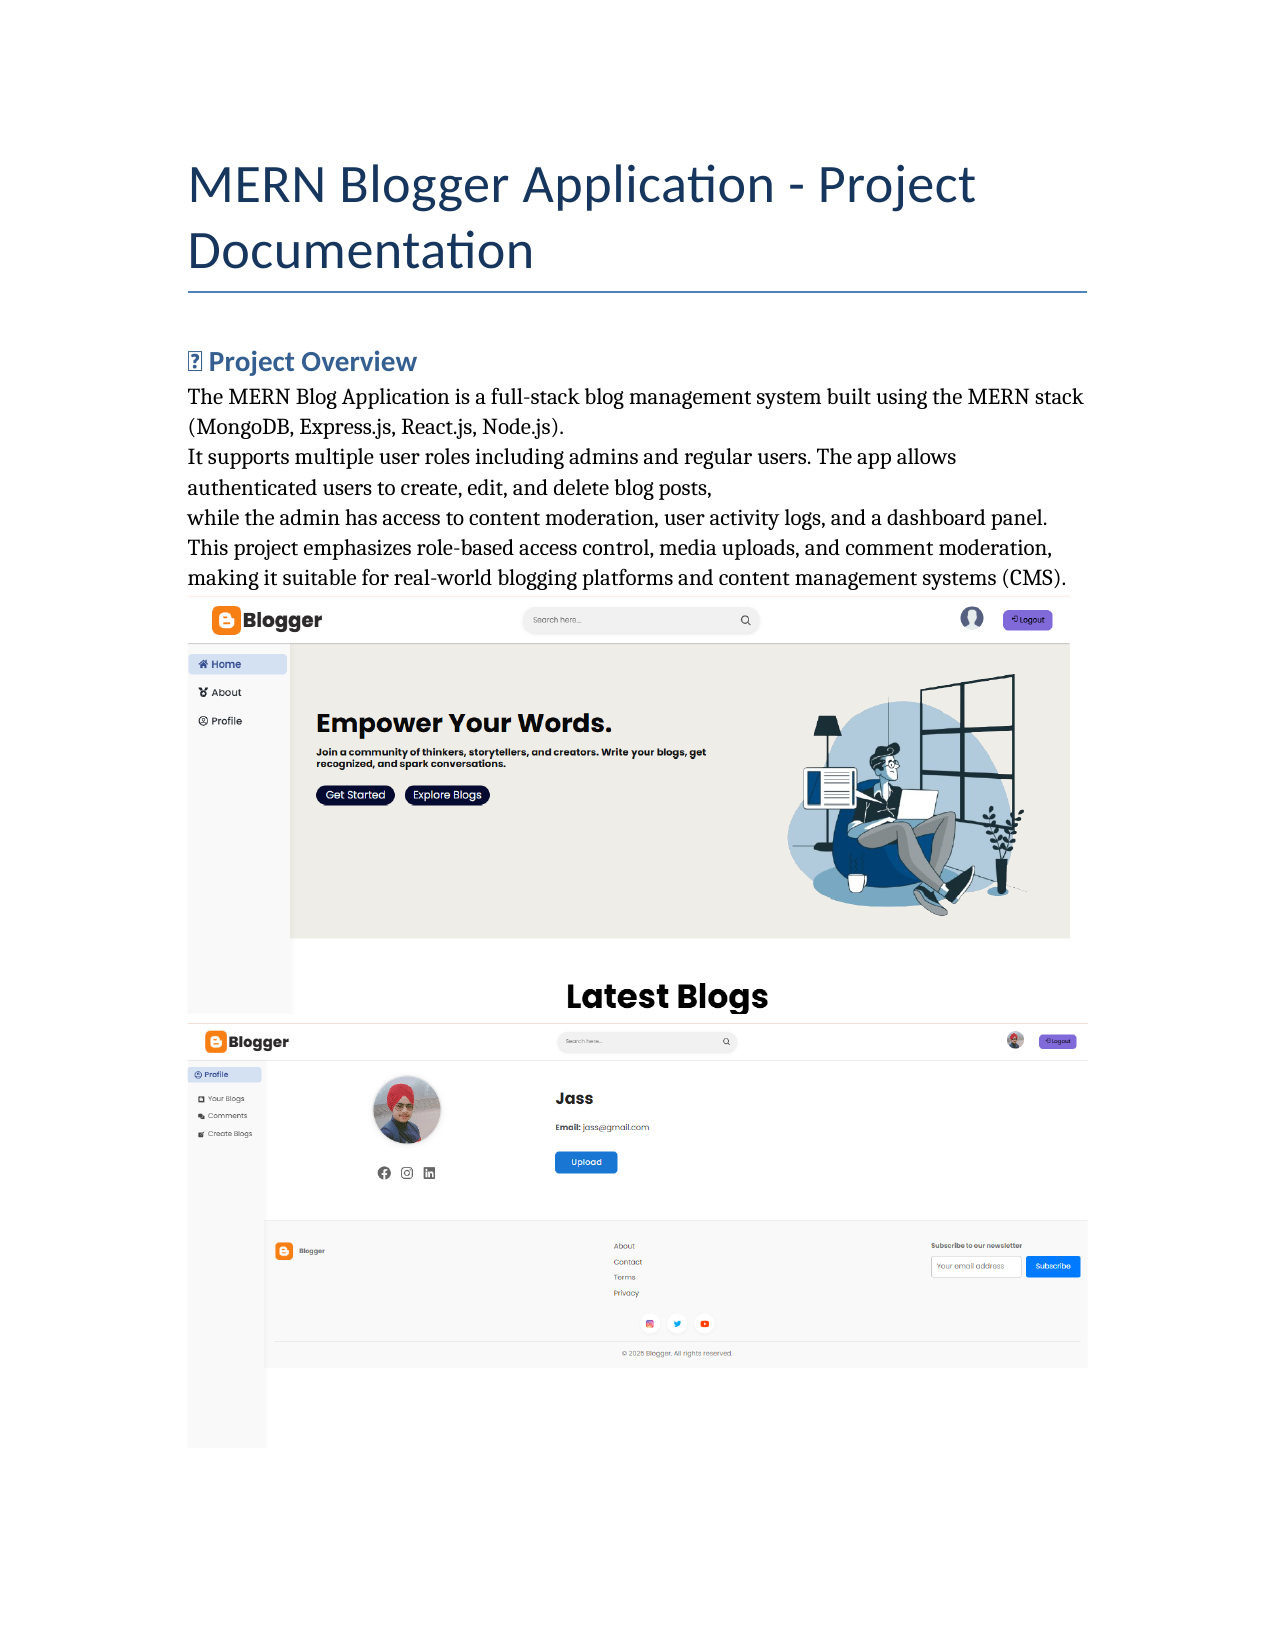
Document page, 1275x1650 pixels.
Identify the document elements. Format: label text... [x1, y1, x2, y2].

subtitle 📘 Project Overview [187, 343, 1087, 378]
picture [187, 595, 1071, 1014]
title MERN Blogger Application - Project Documentation [187, 150, 1087, 293]
picture [187, 1023, 1088, 1448]
